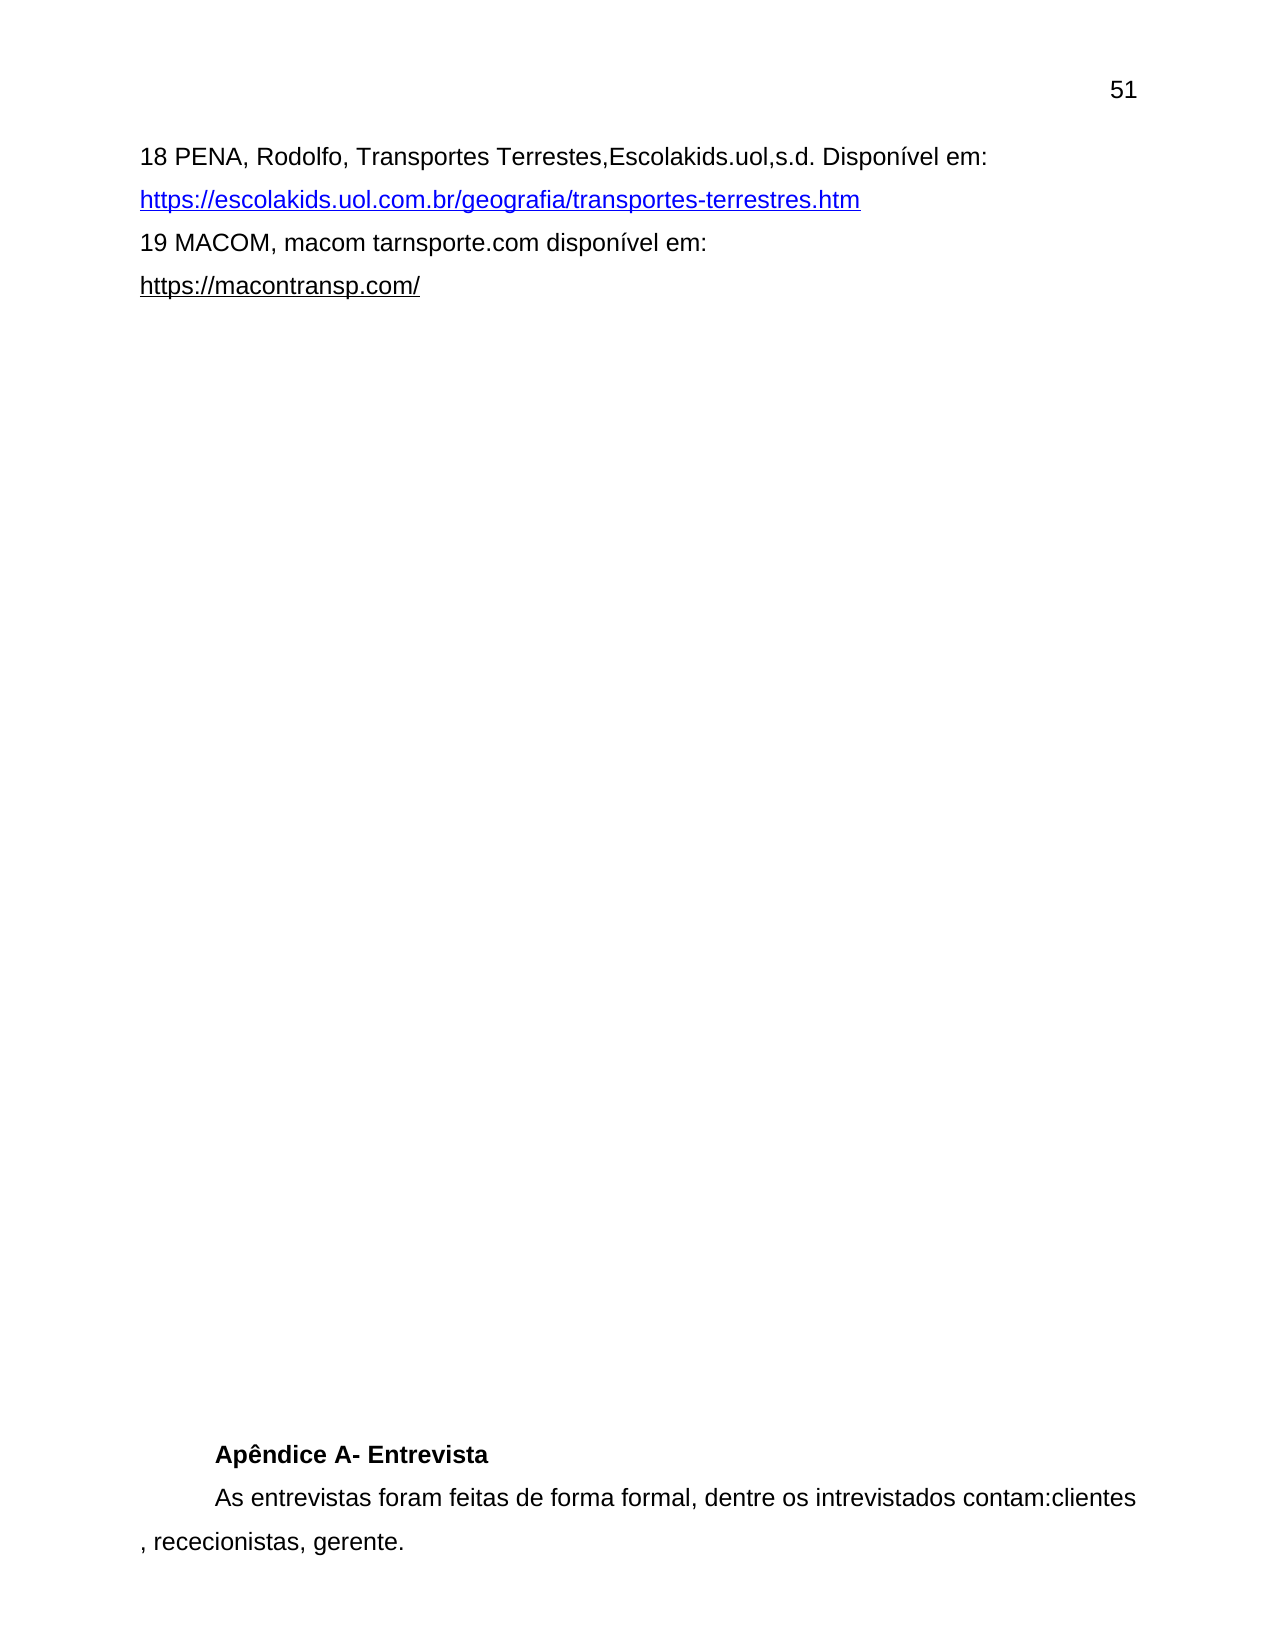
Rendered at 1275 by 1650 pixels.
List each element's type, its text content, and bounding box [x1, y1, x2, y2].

text Apêndice A- Entrevista [139, 1440, 1137, 1469]
text As entrevistas foram feitas de forma formal, dentre os intrevistados contam:clientes , rececionistas, gerente. [139, 1483, 1137, 1555]
text https://escolakids.uol.com.br/geografia/transportes-terrestres.htm [139, 185, 1137, 213]
text https://macontransp.com/ [139, 271, 1137, 300]
text 18 PENA, Rodolfo, Transportes Terrestes,Escolakids.uol,s.d. Disponível em: [139, 142, 1137, 170]
text 19 MACOM, macom tarnsporte.com disponível em: [139, 228, 1137, 257]
